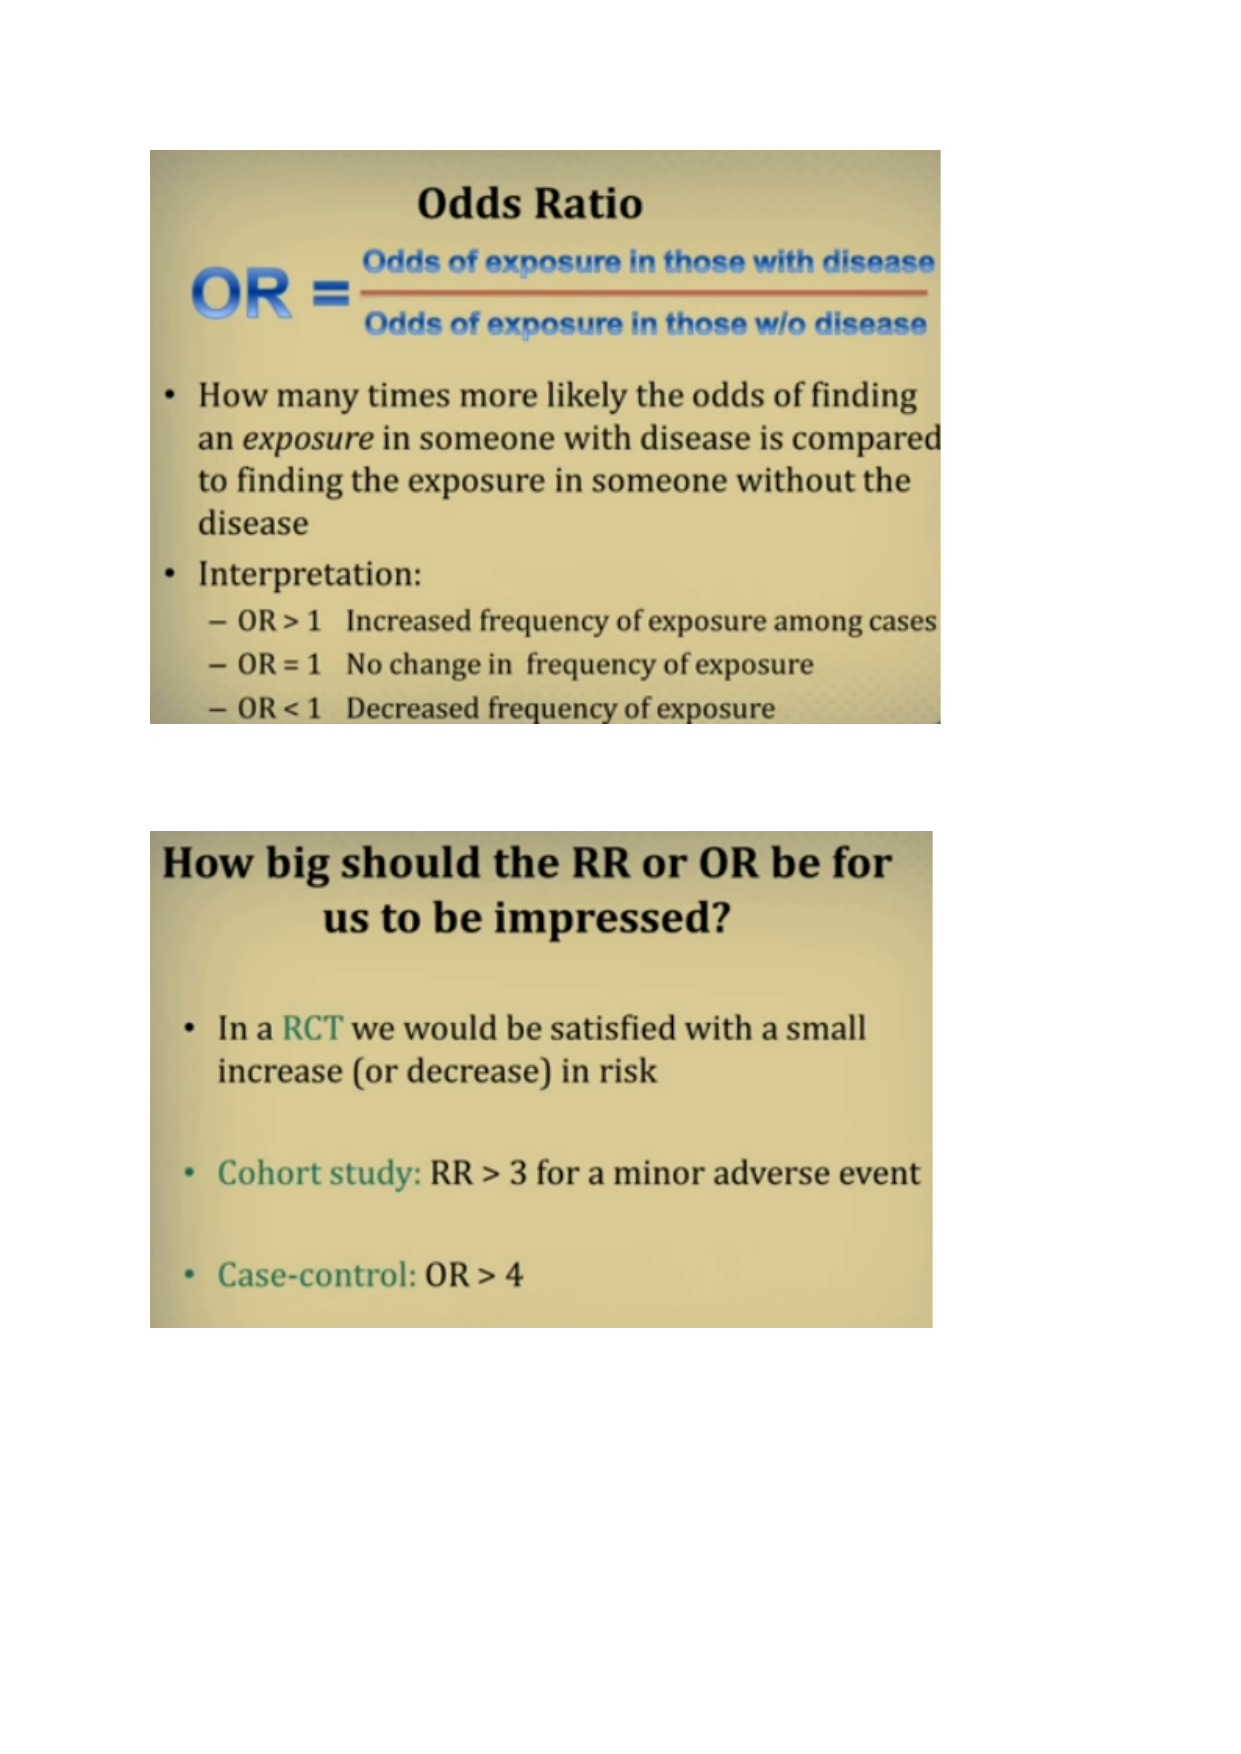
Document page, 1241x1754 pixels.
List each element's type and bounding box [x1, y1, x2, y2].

picture [150, 150, 941, 724]
picture [150, 831, 933, 1328]
